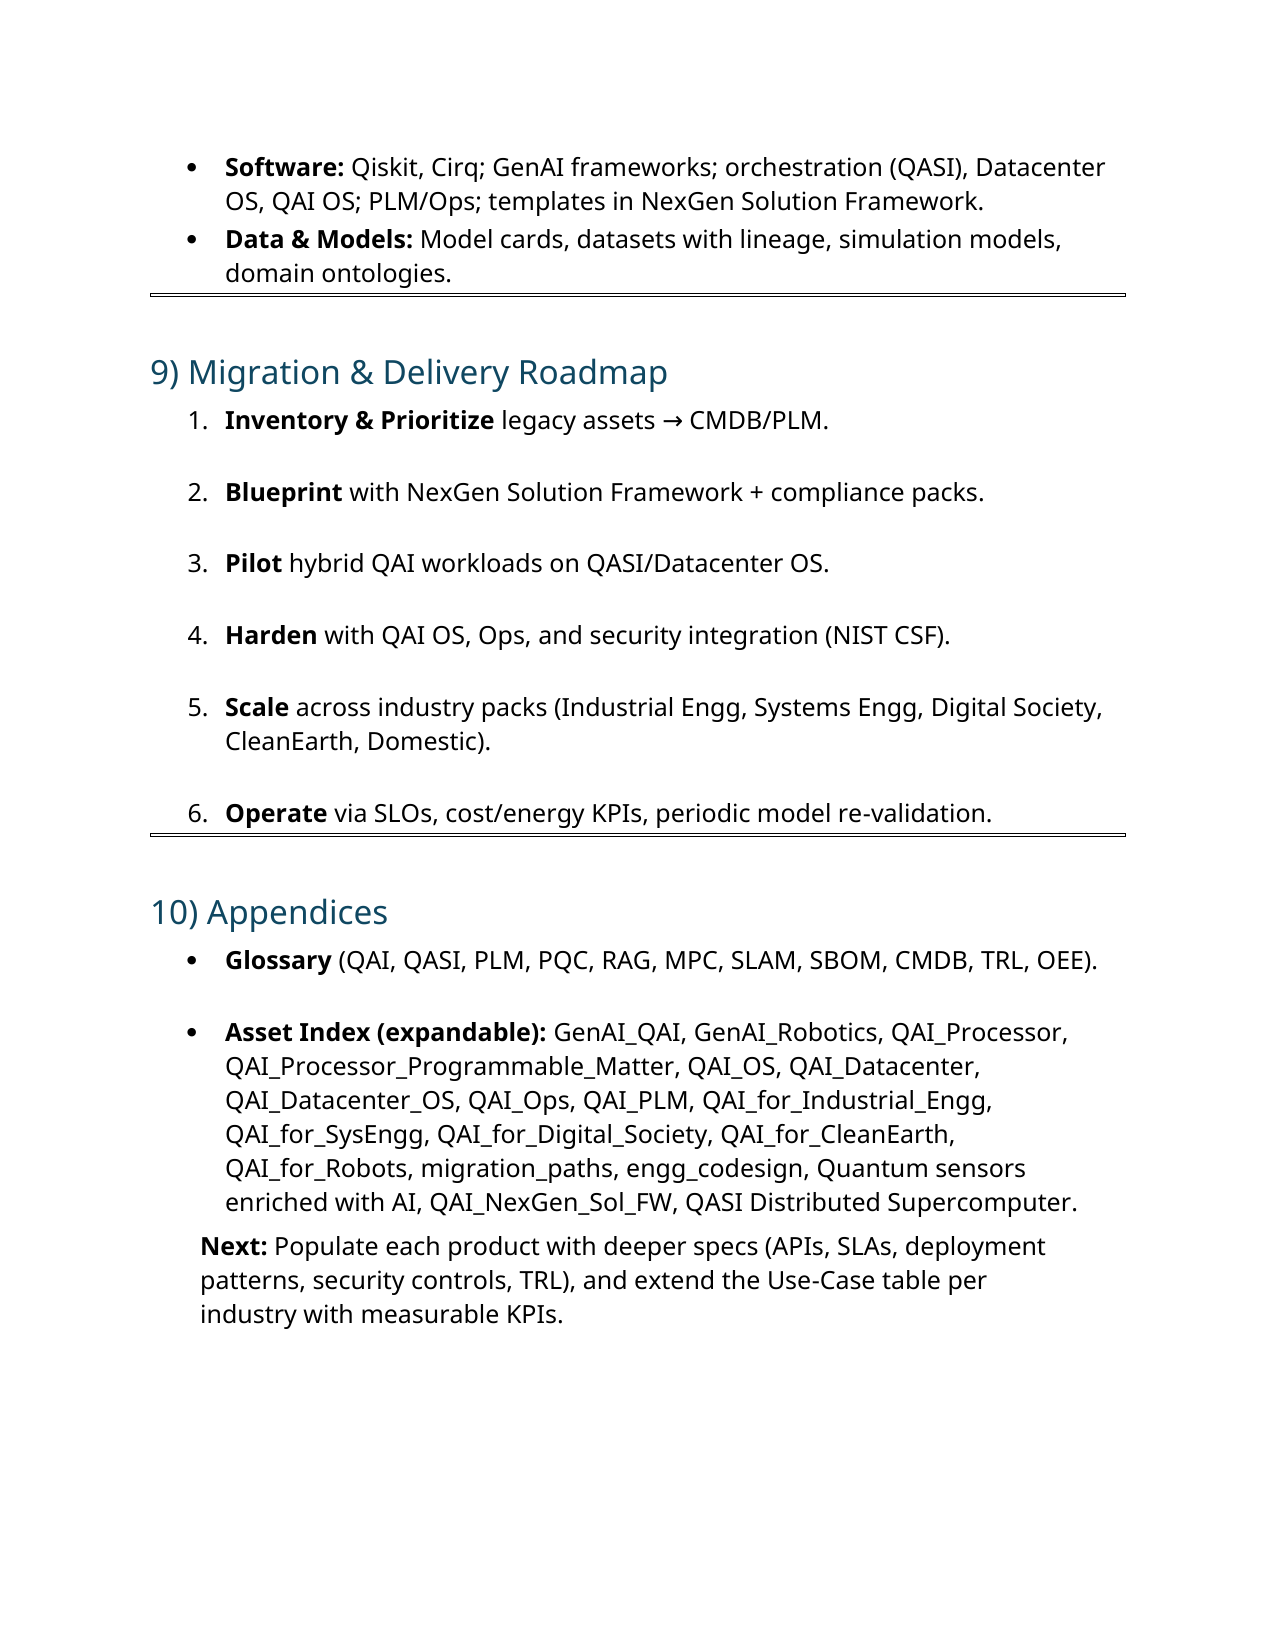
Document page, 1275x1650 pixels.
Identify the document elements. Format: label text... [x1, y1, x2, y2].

list Glossary (QAI, QASI, PLM, PQC, RAG, MPC, SLAM, SBOM, CMDB, TRL, OEE). [187, 942, 1125, 1010]
list Asset Index (expandable): GenAI_QAI, GenAI_Robotics, QAI_Processor, QAI_Processor_Programmable_Matter, QAI_OS, QAI_Datacenter, QAI_Datacenter_OS, QAI_Ops, QAI_PLM, QAI_for_Industrial_Engg, QAI_for_SysEngg, QAI_for_Digital_Society, QAI_for_CleanEarth, QAI_for_Robots, migration_paths, engg_codesign, Quantum sensors enriched with AI, QAI_NexGen_Sol_FW, QASI Distributed Supercomputer. [187, 1014, 1125, 1218]
list Harden with QAI OS, Ops, and security integration (NIST CSF). [187, 618, 1125, 686]
list Scale across industry packs (Industrial Engg, Systems Engg, Digital Society, CleanEarth, Domestic). [187, 690, 1125, 792]
subtitle 9) Migration & Delivery Roadmap [150, 349, 1125, 394]
list Inventory & Prioritize legacy assets → CMDB/PLM. [187, 402, 1125, 471]
subtitle 10) Appendices [150, 888, 1125, 934]
list Software: Qiskit, Cirq; GenAI frameworks; orchestration (QASI), Datacenter OS, QAI OS; PLM/Ops; templates in NexGen Solution Framework. [187, 150, 1125, 218]
list Data & Models: Model cards, datasets with lineage, simulation models, domain ontologies. [187, 222, 1125, 290]
text Next: Populate each product with deeper specs (APIs, SLAs, deployment patterns, security controls, TRL), and extend the Use‑Case table per industry with measurable KPIs. [200, 1229, 1075, 1331]
list Operate via SLOs, cost/energy KPIs, periodic model re‑validation. [187, 796, 1125, 830]
list Pilot hybrid QAI workloads on QASI/Datacenter OS. [187, 546, 1125, 614]
list Blueprint with NexGen Solution Framework + compliance packs. [187, 474, 1125, 542]
